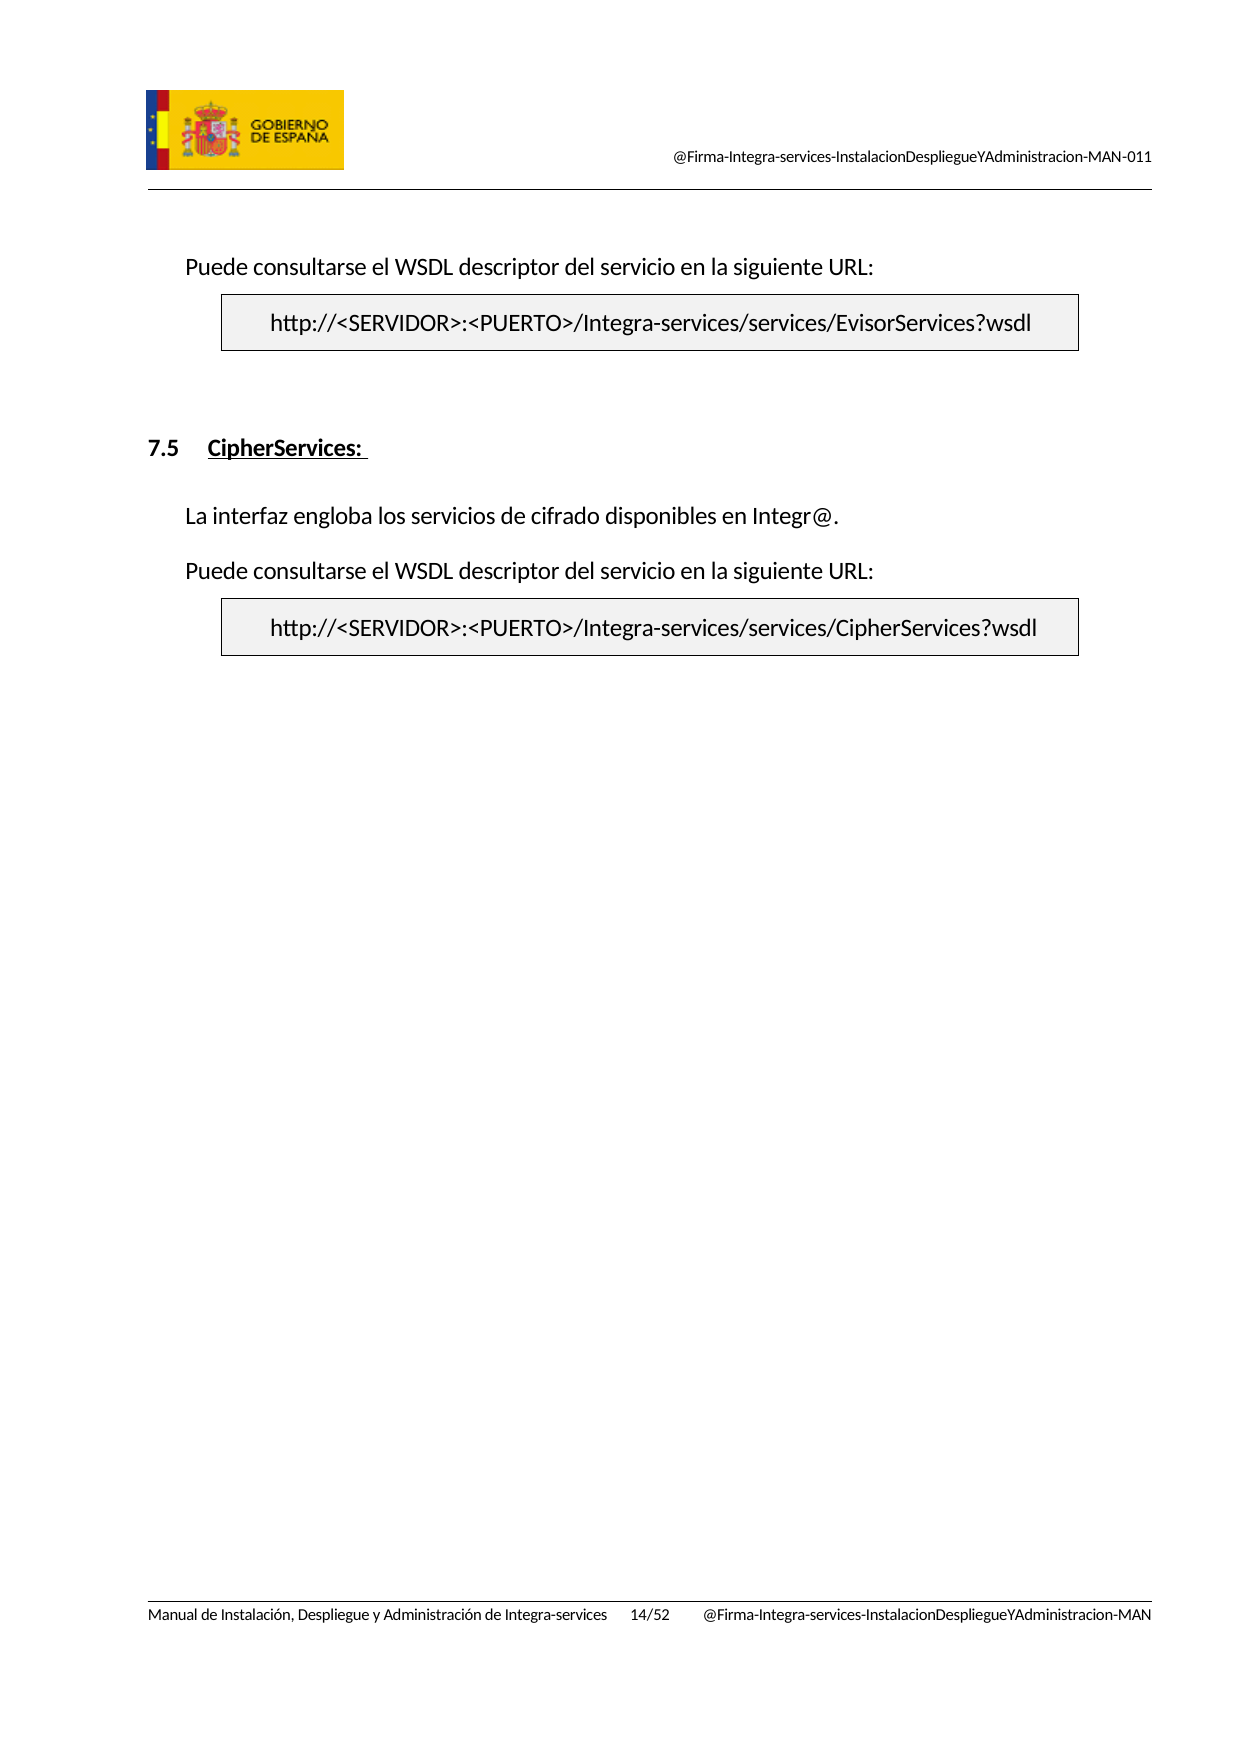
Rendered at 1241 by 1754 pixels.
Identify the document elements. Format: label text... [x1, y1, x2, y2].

table_header http://<SERVIDOR>:<PUERTO>/Integra-services/services/CipherServices?wsdl [222, 599, 1078, 655]
text Puede consultarse el WSDL descriptor del servicio en la siguiente URL: [185, 555, 1152, 586]
picture [146, 90, 344, 170]
subtitle CipherServices: [148, 432, 1152, 462]
text La interfaz engloba los servicios de cifrado disponibles en Integr@. [185, 500, 1152, 530]
table_header http://<SERVIDOR>:<PUERTO>/Integra-services/services/EvisorServices?wsdl [222, 295, 1078, 350]
text Puede consultarse el WSDL descriptor del servicio en la siguiente URL: [185, 251, 1152, 281]
